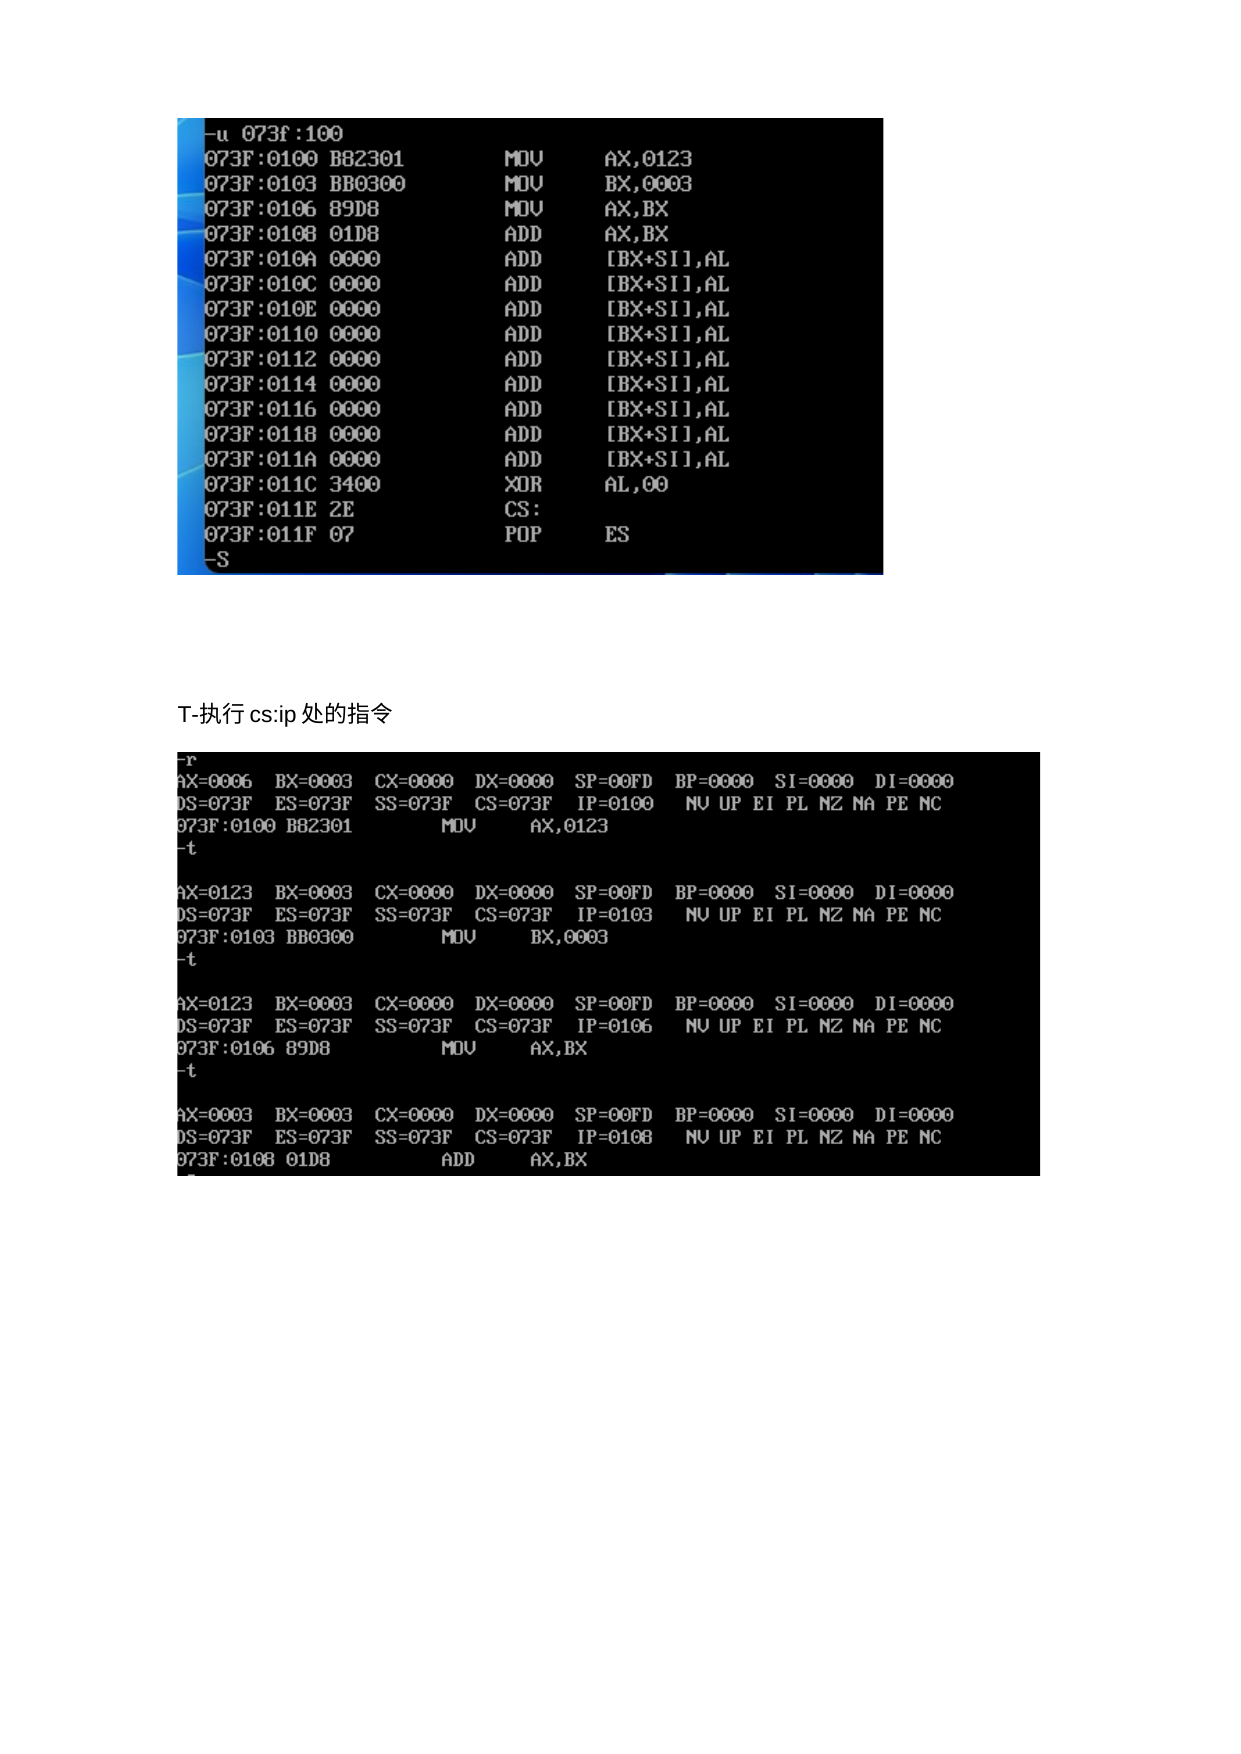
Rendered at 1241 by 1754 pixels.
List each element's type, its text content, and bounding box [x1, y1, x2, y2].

text T-执行cs:ip处的指令 [177, 701, 1152, 727]
picture [177, 118, 884, 575]
picture [177, 752, 1041, 1176]
